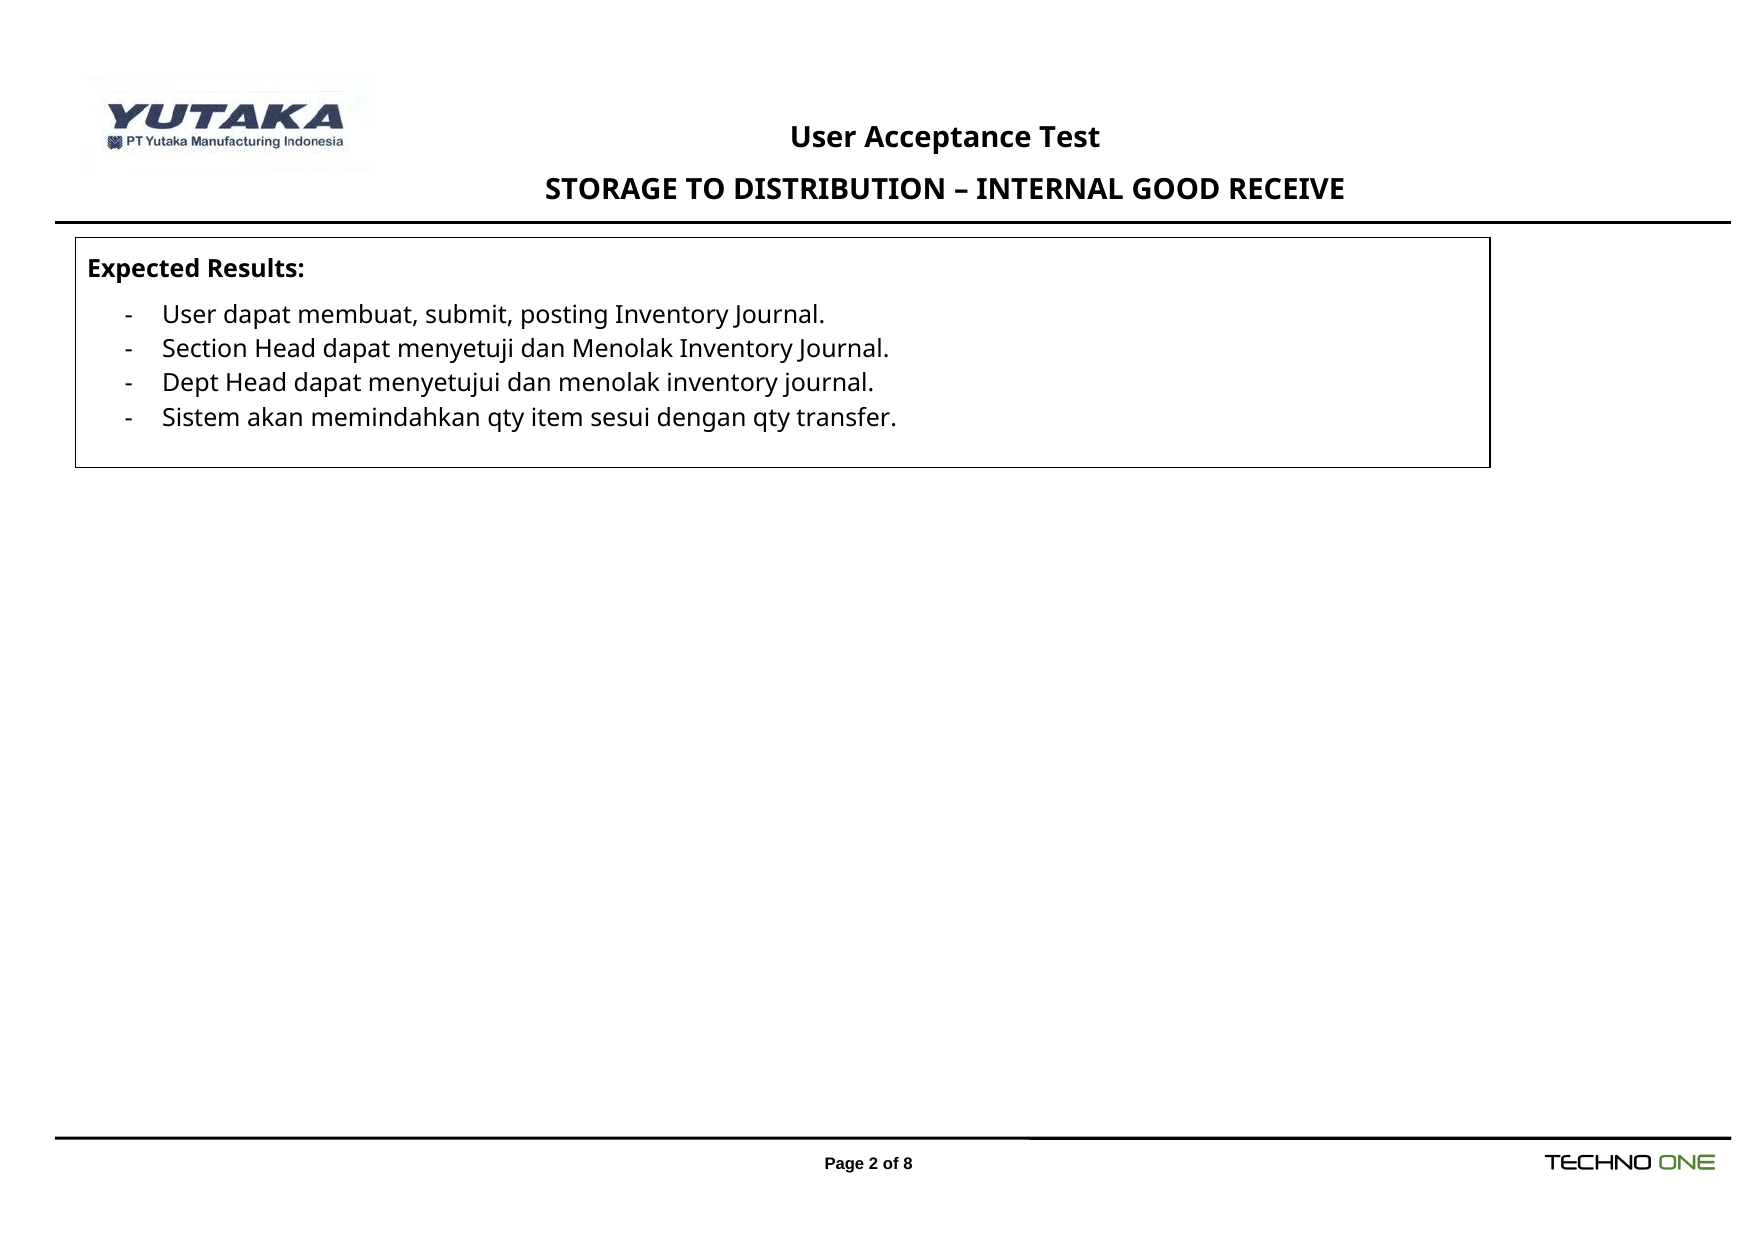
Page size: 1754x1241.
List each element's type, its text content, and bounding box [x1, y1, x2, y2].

picture [86, 75, 375, 171]
picture [1543, 1153, 1718, 1172]
table_cell Expected Results: User dapat membuat, submit, posting Inventory Journal. Section Head dapat menyetuji dan Menolak Inventory Journal. Dept Head dapat menyetujui dan menolak inventory journal. Sistem akan memindahkan qty item sesui dengan qty transfer. [76, 238, 1489, 467]
